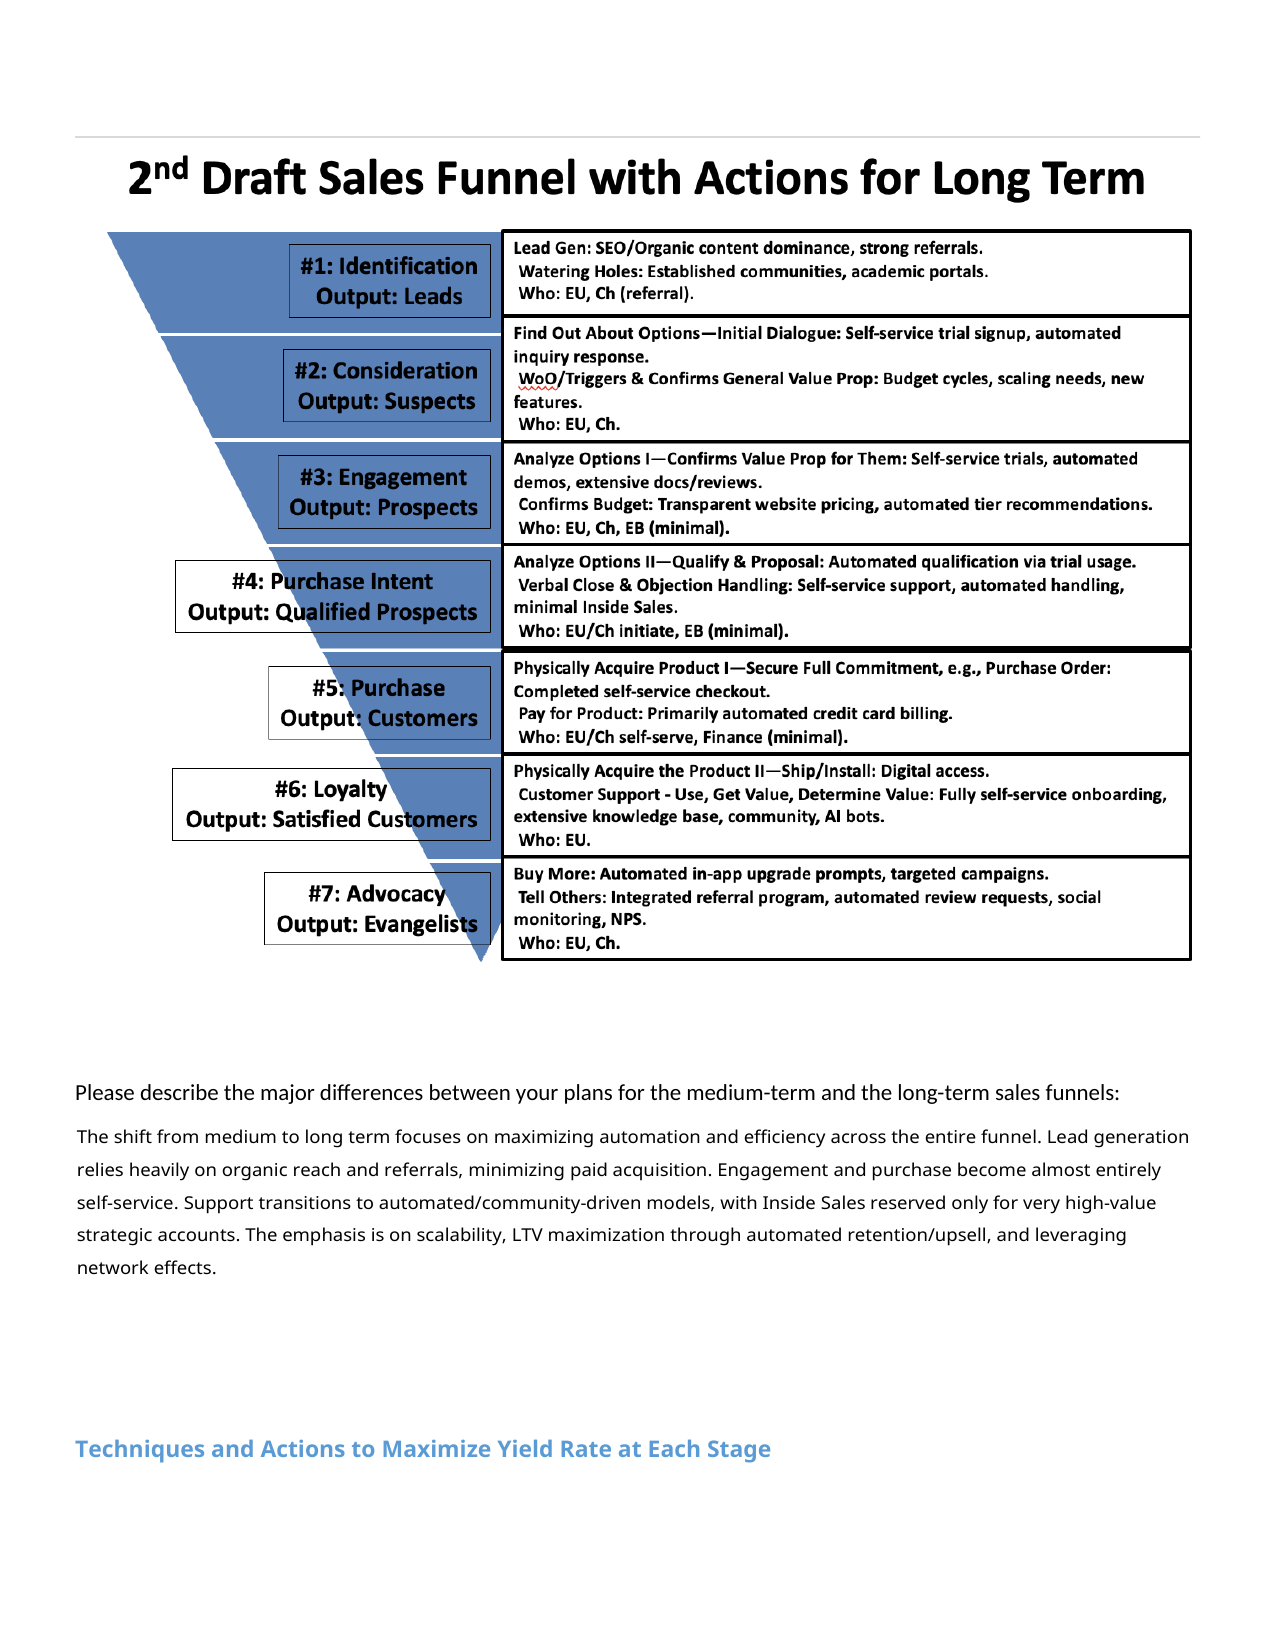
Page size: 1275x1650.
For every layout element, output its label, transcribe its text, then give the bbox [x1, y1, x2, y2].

subtitle Techniques and Actions to Maximize Yield Rate at Each Stage [75, 1433, 1200, 1464]
text Please describe the major differences between your plans for the medium-term and the long-term sales funnels: [75, 1078, 1200, 1106]
picture [75, 136, 1200, 966]
text The shift from medium to long term focuses on maximizing automation and efficiency across the entire funnel. Lead generation relies heavily on organic reach and referrals, minimizing paid acquisition. Engagement and purchase become almost entirely self-service. Support transitions to automated/community-driven models, with Inside Sales reserved only for very high-value strategic accounts. The emphasis is on scalability, LTV maximization through automated retention/upsell, and leveraging network effects. [77, 1125, 1200, 1279]
